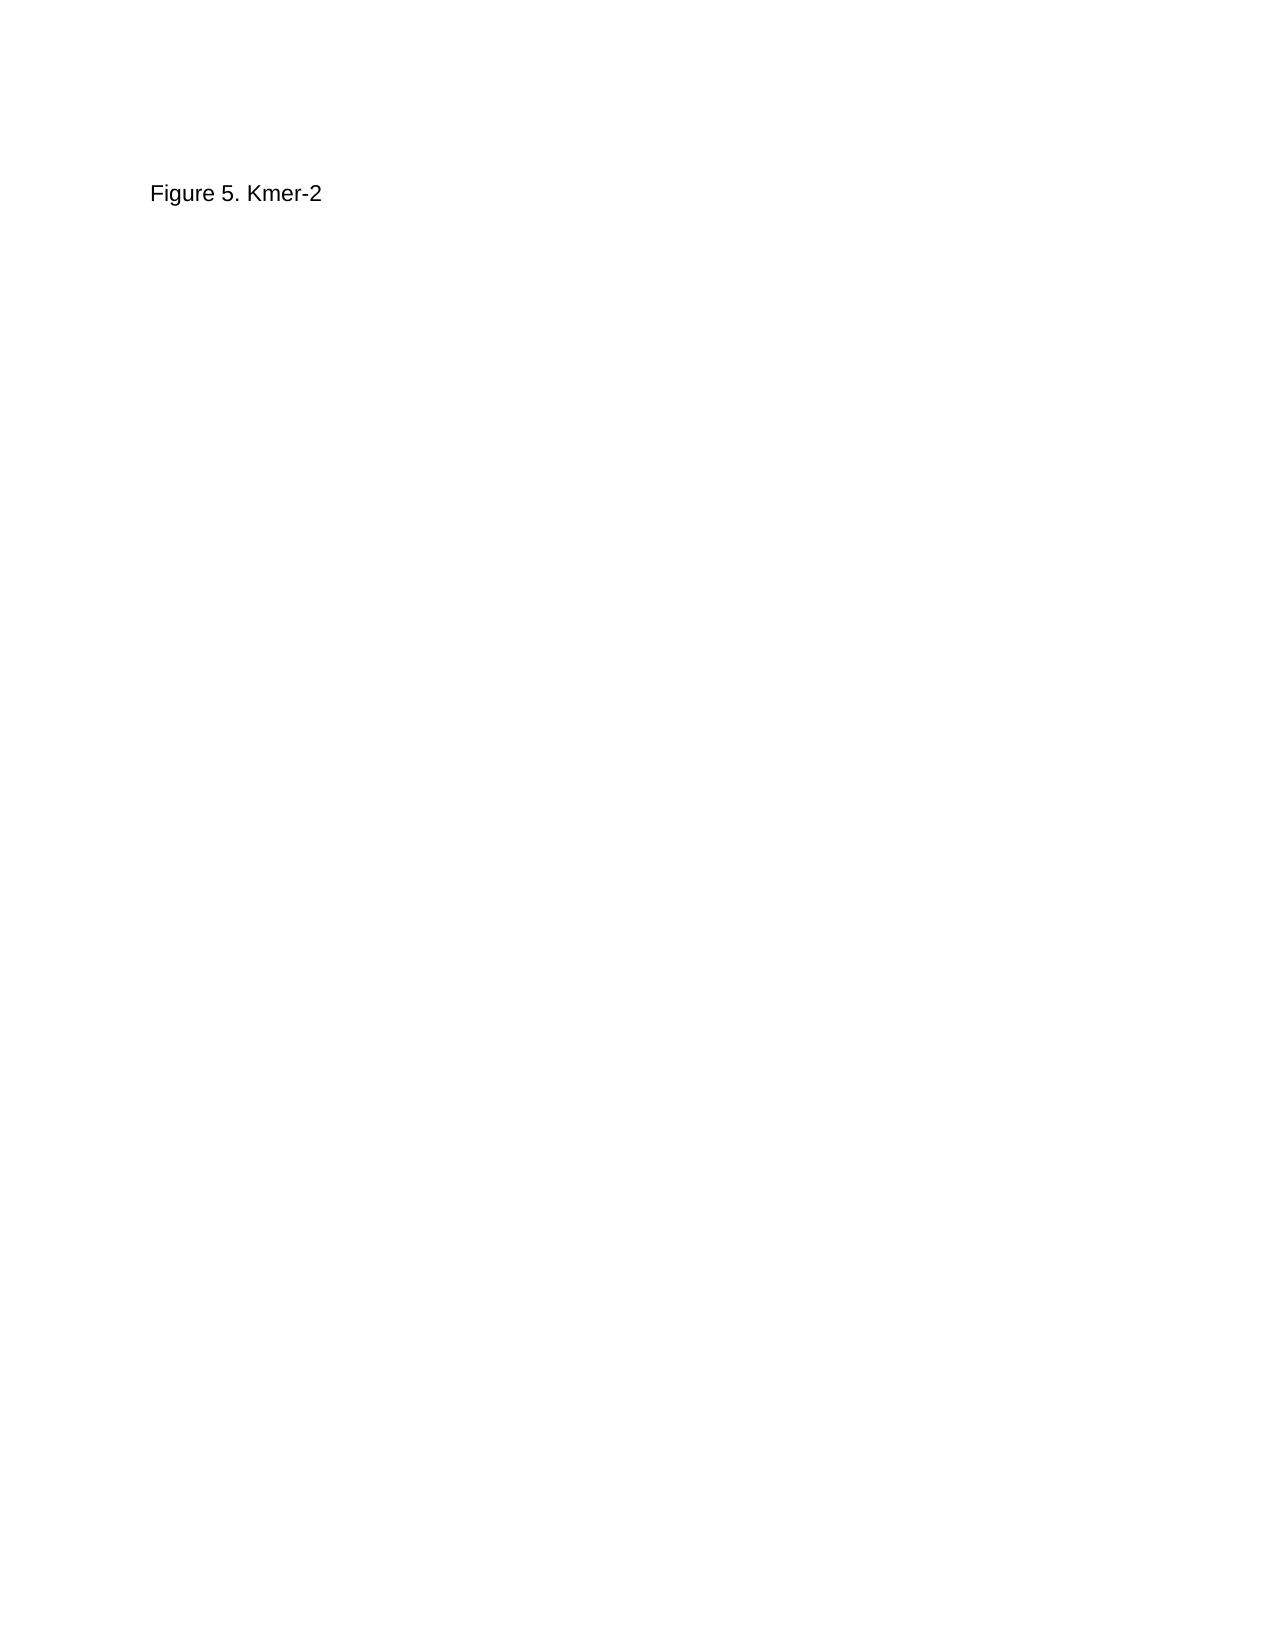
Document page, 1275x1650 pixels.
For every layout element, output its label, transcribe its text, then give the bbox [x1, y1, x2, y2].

text Figure 5. Kmer-2 [150, 180, 1125, 207]
